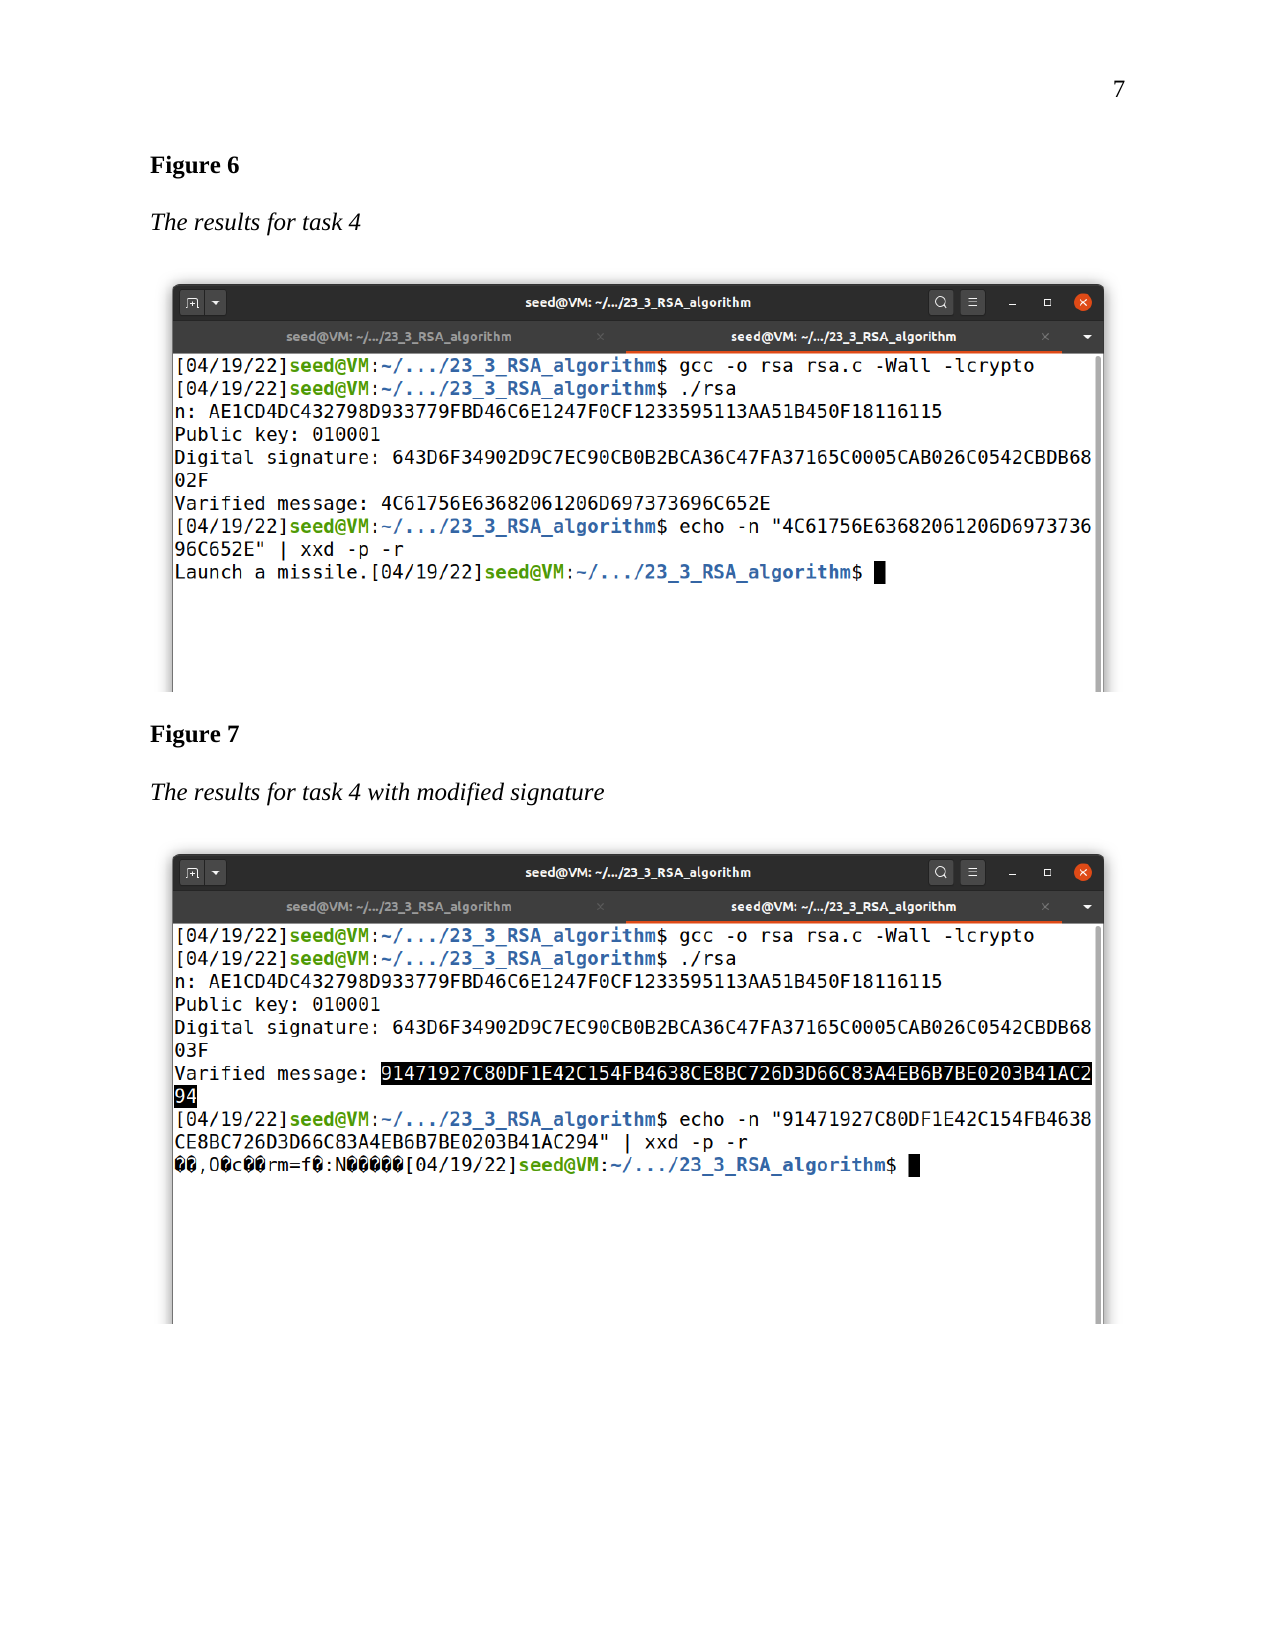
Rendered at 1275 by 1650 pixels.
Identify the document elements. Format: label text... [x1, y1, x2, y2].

text The results for task 4 [150, 207, 1125, 236]
text The results for task 4 with modified signature [150, 777, 1125, 806]
text Figure 7 [150, 719, 1125, 748]
text Figure 6 [150, 150, 1125, 179]
picture [150, 265, 1125, 692]
picture [150, 834, 1125, 1324]
